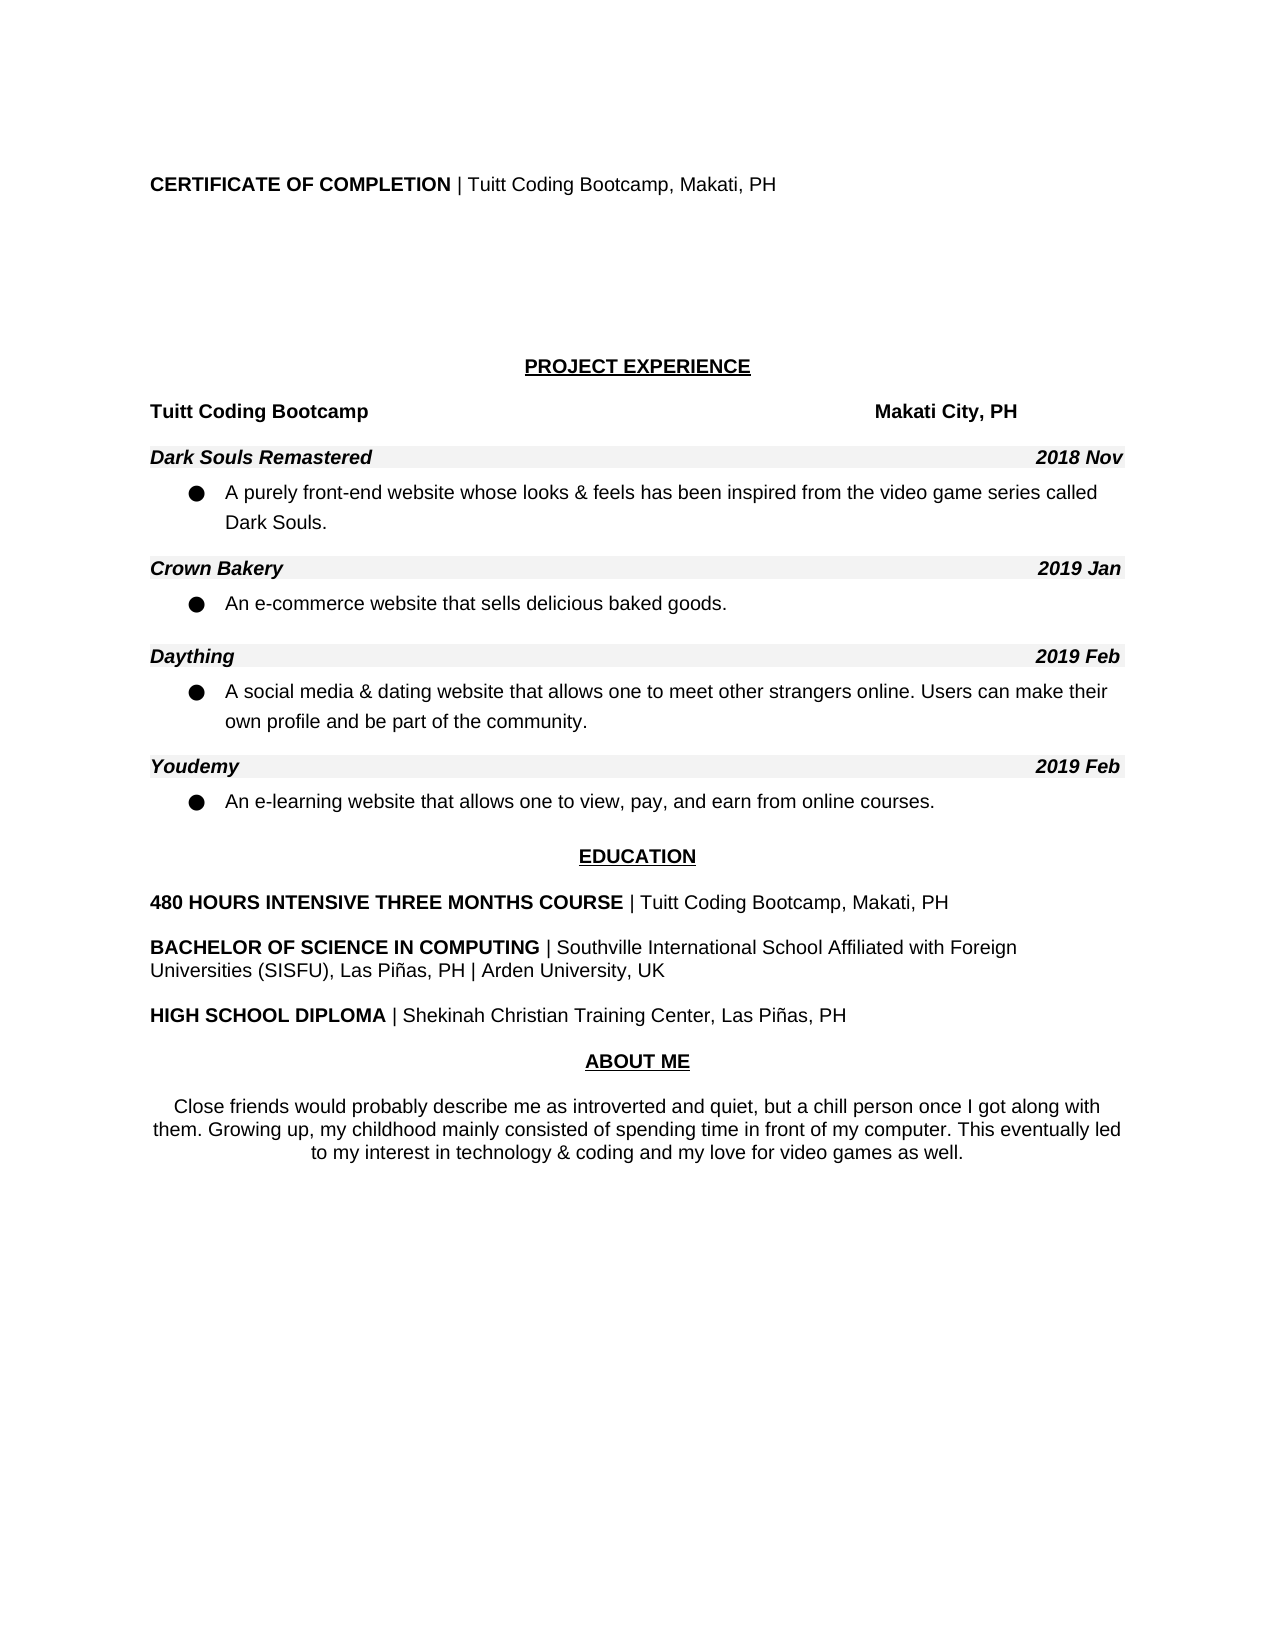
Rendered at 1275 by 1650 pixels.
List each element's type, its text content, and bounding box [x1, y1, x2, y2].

text EDUCATION [150, 845, 1125, 868]
text HIGH SCHOOL DIPLOMA | Shekinah Christian Training Center, Las Piñas, PH [150, 1004, 1125, 1027]
list An e-learning website that allows one to view, pay, and earn from online courses. [187, 778, 1125, 821]
list A social media & dating website that allows one to meet other strangers online. Users can make their own profile and be part of the community. [187, 667, 1125, 733]
text PROJECT EXPERIENCE [150, 354, 1125, 377]
text BACHELOR OF SCIENCE IN COMPUTING | Southville International School Affiliated with Foreign Universities (SISFU), Las Piñas, PH | Arden University, UK [150, 936, 1125, 981]
text Daything 2019 Feb [150, 644, 1125, 667]
text Dark Souls Remastered 2018 Nov [150, 446, 1125, 468]
text ABOUT ME [150, 1050, 1125, 1072]
text Crown Bakery 2019 Jan [150, 556, 1125, 579]
list A purely front-end website whose looks & feels has been inspired from the video game series called Dark Souls. [187, 468, 1125, 534]
text CERTIFICATE OF COMPLETION | Tuitt Coding Bootcamp, Makati, PH [150, 173, 1125, 196]
text Close friends would probably describe me as introverted and quiet, but a chill person once I got along with them. Growing up, my childhood mainly consisted of spending time in front of my computer. This eventually led to my interest in technology & coding and my love for video games as well. [150, 1072, 1125, 1163]
text Tuitt Coding Bootcamp Makati City, PH [150, 400, 1125, 423]
list An e-commerce website that sells delicious baked goods. [187, 579, 1125, 622]
text 480 HOURS INTENSIVE THREE MONTHS COURSE | Tuitt Coding Bootcamp, Makati, PH [150, 891, 1125, 913]
text Youdemy 2019 Feb [150, 755, 1125, 778]
